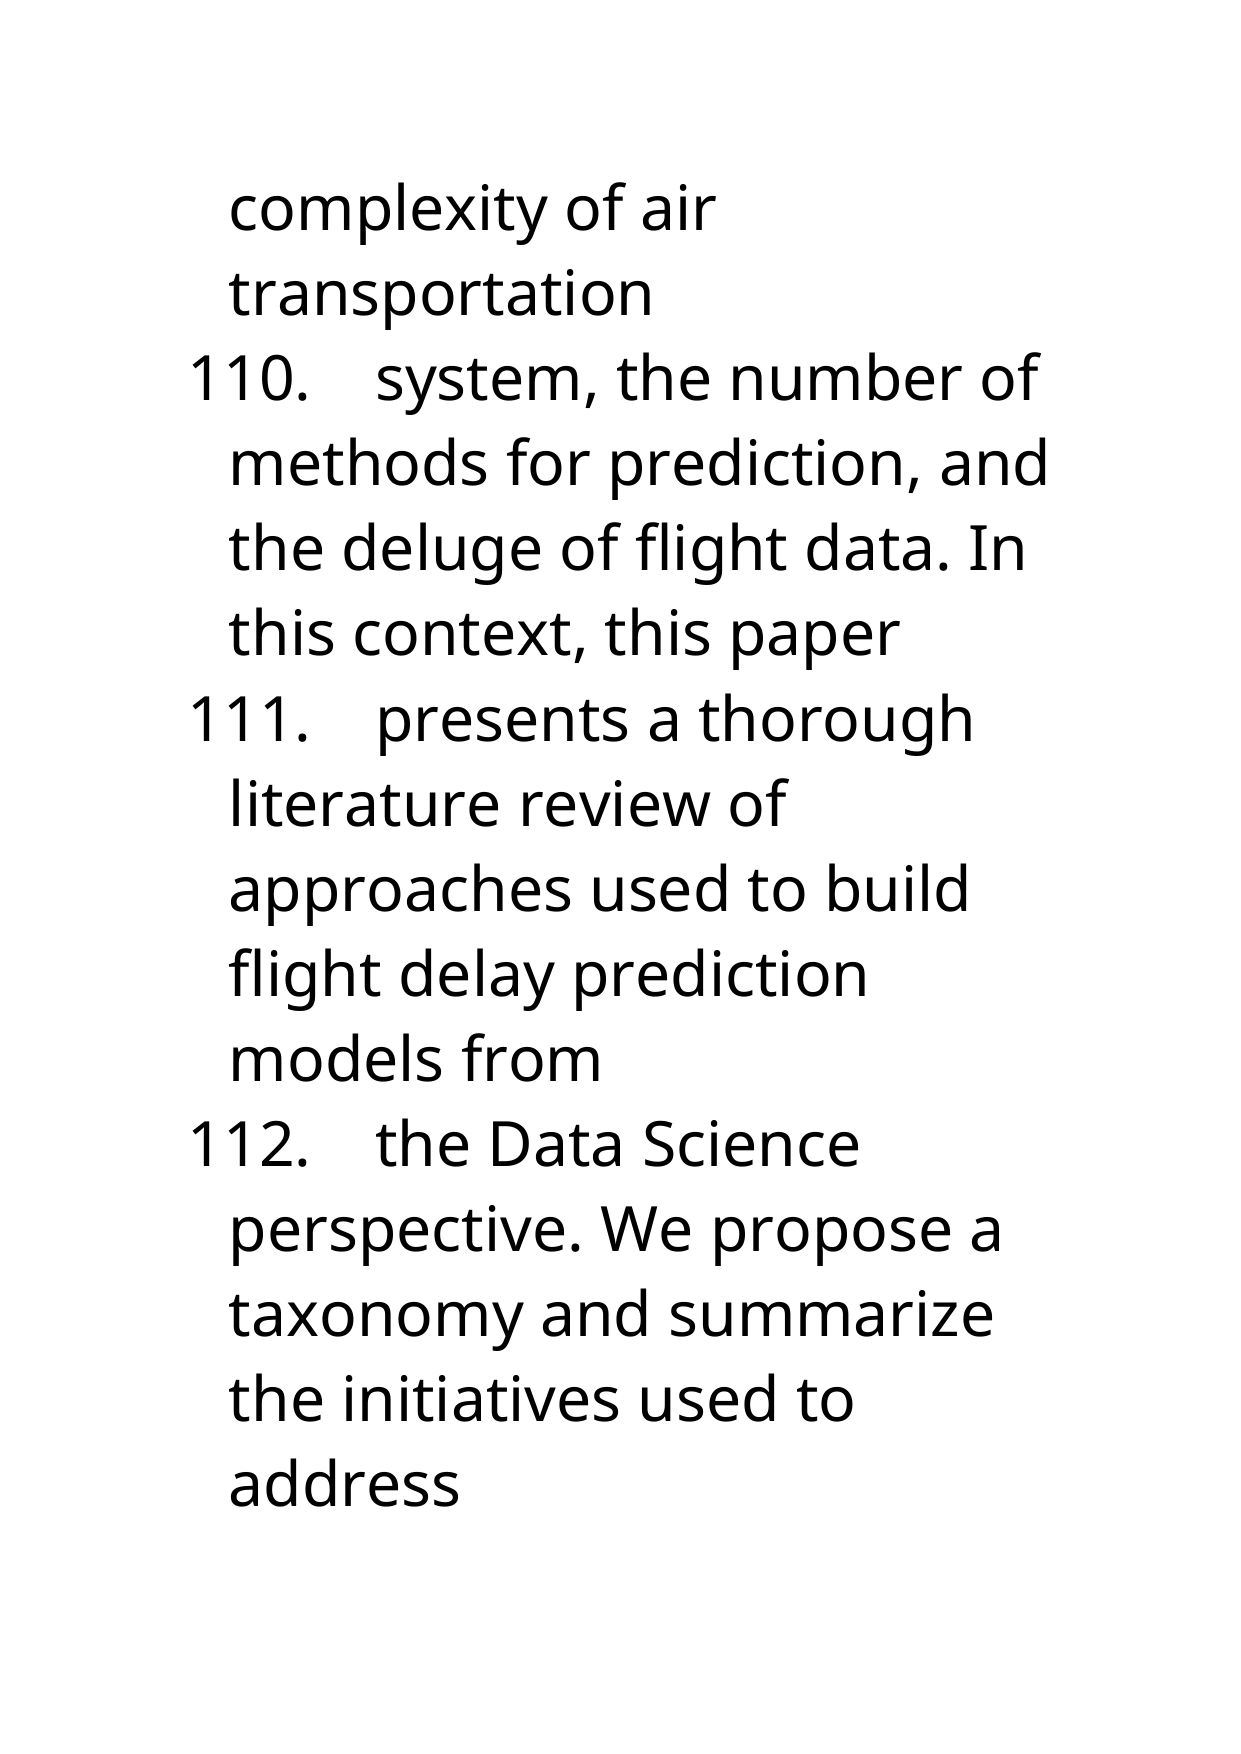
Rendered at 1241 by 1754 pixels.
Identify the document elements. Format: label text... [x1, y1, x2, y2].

list presents a thorough literature review of approaches used to build ﬂight delay prediction models from [187, 674, 1090, 1100]
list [187, 163, 1090, 334]
list the Data Science perspective. We propose a taxonomy and summarize the initiatives used to address [187, 1100, 1090, 1525]
list system, the number of methods for prediction, and the deluge of ﬂight data. In this context, this paper [187, 334, 1090, 674]
